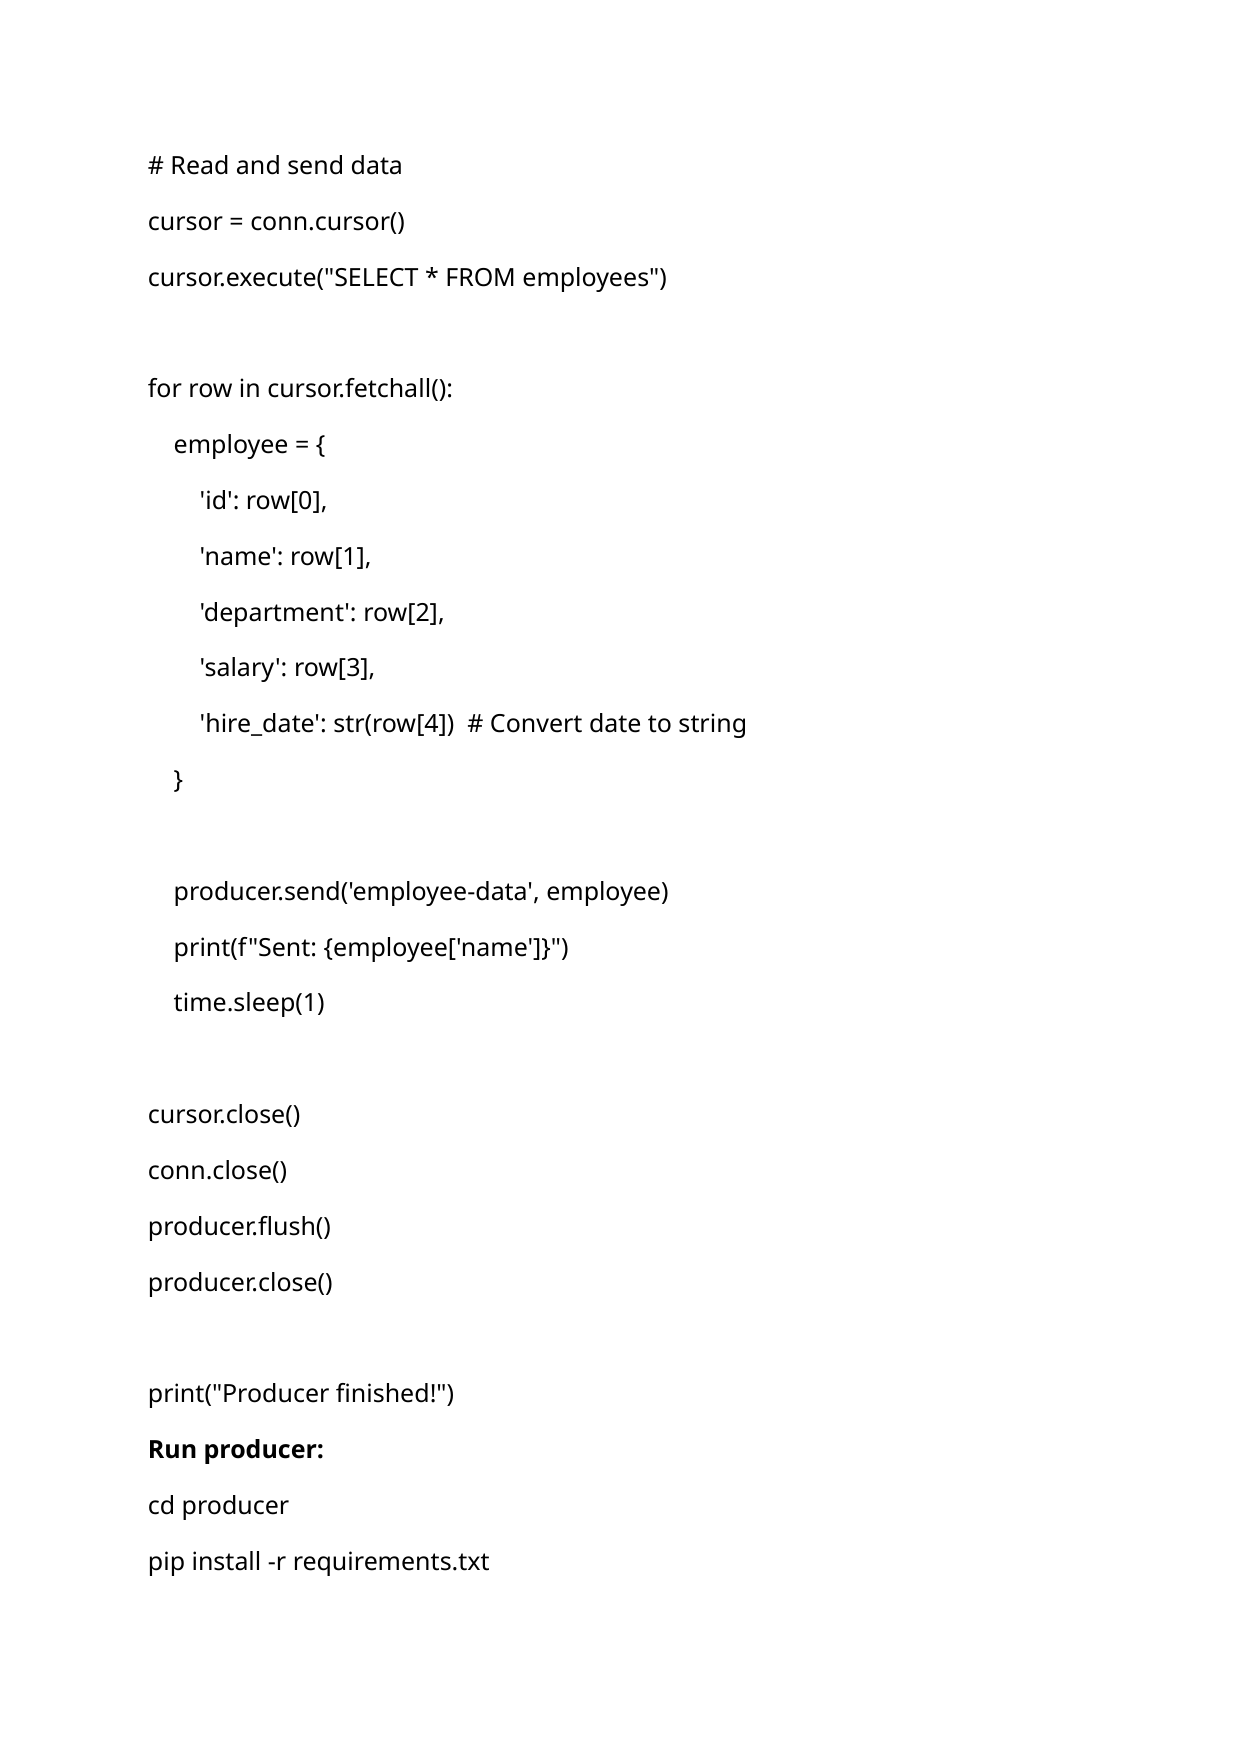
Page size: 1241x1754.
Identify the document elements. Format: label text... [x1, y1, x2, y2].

text } [148, 762, 1093, 796]
text employee = { [148, 427, 1093, 461]
text producer.send('employee-data', employee) [148, 873, 1093, 907]
text # Read and send data [148, 148, 1093, 182]
text print("Producer finished!") [148, 1376, 1093, 1410]
text conn.close() [148, 1153, 1093, 1187]
text cursor.close() [148, 1097, 1093, 1131]
text cursor.execute("SELECT * FROM employees") [148, 259, 1093, 293]
text 'hire_date': str(row[4]) # Convert date to string [148, 706, 1093, 740]
text 'salary': row[3], [148, 650, 1093, 684]
text 'name': row[1], [148, 538, 1093, 572]
text cd producer [148, 1488, 1093, 1522]
text time.sleep(1) [148, 985, 1093, 1019]
text producer.close() [148, 1264, 1093, 1298]
text print(f"Sent: {employee['name']}") [148, 929, 1093, 963]
text pip install -r requirements.txt [148, 1543, 1093, 1577]
text producer.flush() [148, 1208, 1093, 1242]
text cursor = conn.cursor() [148, 203, 1093, 237]
text 'id': row[0], [148, 483, 1093, 517]
text for row in cursor.fetchall(): [148, 371, 1093, 405]
text Run producer: [148, 1432, 1093, 1466]
text 'department': row[2], [148, 594, 1093, 628]
